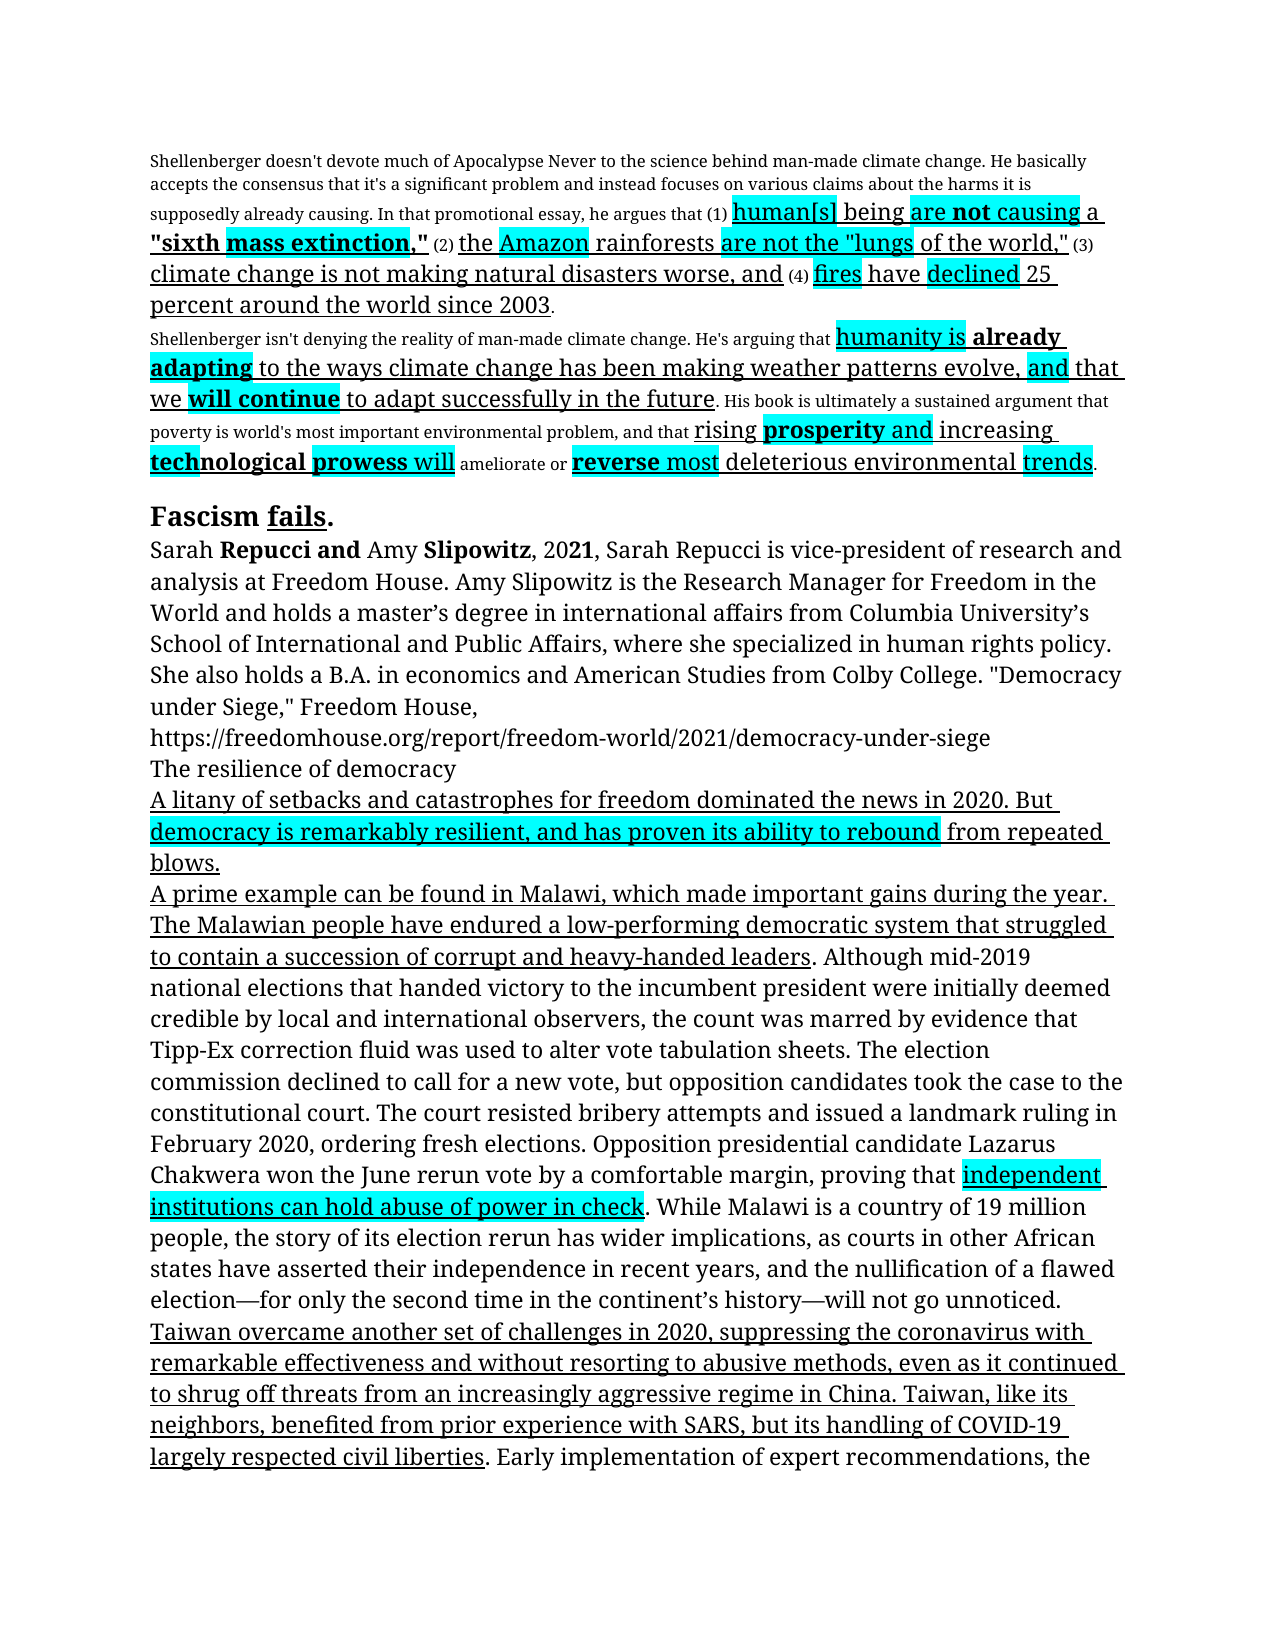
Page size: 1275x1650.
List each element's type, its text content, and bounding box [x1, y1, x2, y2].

text Shellenberger isn't denying the reality of man-made climate change. He's arguing that humanity is already adapting to the ways climate change has been making weather patterns evolve, and that we will continue to adapt successfully in the future. His book is ultimately a sustained argument that poverty is world's most important environmental problem, and that rising prosperity and increasing technological prowess will ameliorate or reverse most deleterious environmental trends. [150, 320, 1125, 378]
text Shellenberger isn't denying the reality of man-made climate change. He's arguing that humanity is already adapting to the ways climate change has been making weather patterns evolve, and that we will continue to adapt successfully in the future. His book is ultimately a sustained argument that poverty is world's most important environmental problem, and that rising prosperity and increasing technological prowess will ameliorate or reverse most deleterious environmental trends. [150, 380, 1125, 477]
text A litany of setbacks and catastrophes for freedom dominated the news in 2020. But democracy is remarkably resilient, and has proven its ability to rebound from repeated blows. [150, 784, 1125, 878]
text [150, 1375, 1125, 1472]
text Shellenberger doesn't devote much of Apocalypse Never to the science behind man-made climate change. He basically accepts the consensus that it's a significant problem and instead focuses on various claims about the harms it is supposedly already causing. In that promotional essay, he argues that (1) human[s] being are not causing a "sixth mass extinction," (2) the Amazon rainforests are not the "lungs of the world," (3) climate change is not making natural disasters worse, and (4) fires have declined 25 percent around the world since 2003. [150, 150, 1125, 320]
text A prime example can be found in Malawi, which made important gains during the year. The Malawian people have endured a low-performing democratic system that struggled to contain a succession of corrupt and heavy-handed leaders. Although mid-2019 national elections that handed victory to the incumbent president were initially deemed credible by local and international observers, the count was marred by evidence that Tipp-Ex correction fluid was used to alter vote tabulation sheets. The election commission declined to call for a new vote, but opposition candidates took the case to the constitutional court. The court resisted bribery attempts and issued a landmark ruling in February 2020, ordering fresh elections. Opposition presidential candidate Lazarus Chakwera won the June rerun vote by a comfortable margin, proving that independent institutions can hold abuse of power in check. While Malawi is a country of 19 million people, the story of its election rerun has wider implications, as courts in other African states have asserted their independence in recent years, and the nullification of a flawed election—for only the second time in the continent’s history—will not go unnoticed. [150, 878, 1125, 1316]
text The resilience of democracy [150, 753, 1125, 784]
text Sarah Repucci and Amy Slipowitz, 2021, Sarah Repucci is vice-president of research and analysis at Freedom House. Amy Slipowitz is the Research Manager for Freedom in the World and holds a master’s degree in international affairs from Columbia University’s School of International and Public Affairs, where she specialized in human rights policy. She also holds a B.A. in economics and American Studies from Colby College. "Democracy under Siege," Freedom House, https://freedomhouse.org/report/freedom-world/2021/democracy-under-siege [150, 534, 1125, 753]
subtitle Fascism fails. [150, 497, 1125, 534]
